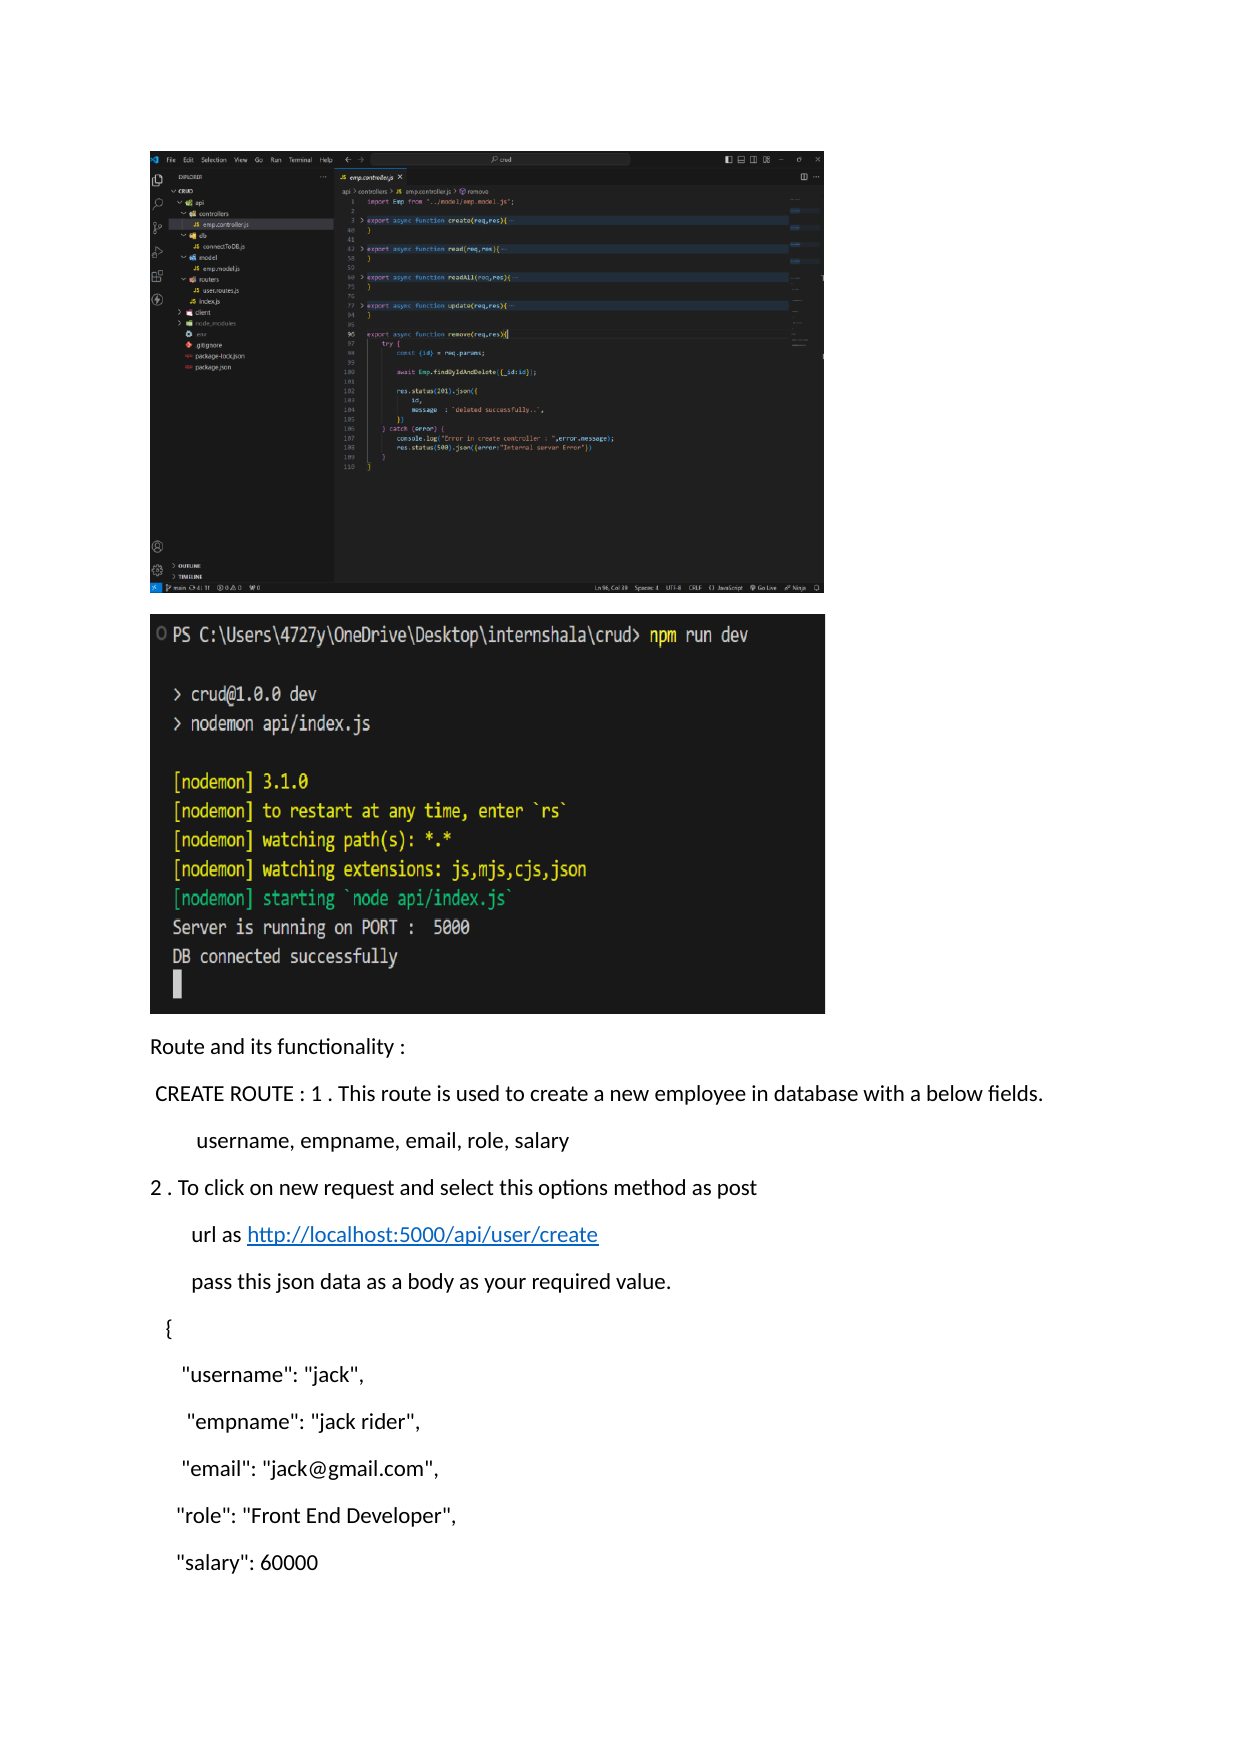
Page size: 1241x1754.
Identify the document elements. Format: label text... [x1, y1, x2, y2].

picture [150, 150, 824, 593]
text username, empname, email, role, salary [150, 1126, 1090, 1154]
text Route and its functionality : [150, 1032, 1090, 1061]
text pass this json data as a body as your required value. [150, 1267, 1090, 1295]
text CREATE ROUTE : 1 . This route is used to create a new employee in database with a below fields. [150, 1079, 1090, 1107]
text "username": "jack", [150, 1361, 1090, 1389]
text "role": "Front End Developer", [150, 1501, 1090, 1529]
text "salary": 60000 [150, 1548, 1090, 1576]
text "email": "jack@gmail.com", [150, 1454, 1090, 1482]
text 2 . To click on new request and select this options method as post [150, 1173, 1090, 1201]
text { [150, 1314, 1090, 1342]
text "empname": "jack rider", [150, 1407, 1090, 1436]
text url as http://localhost:5000/api/user/create [150, 1220, 1090, 1248]
picture [150, 611, 826, 1014]
